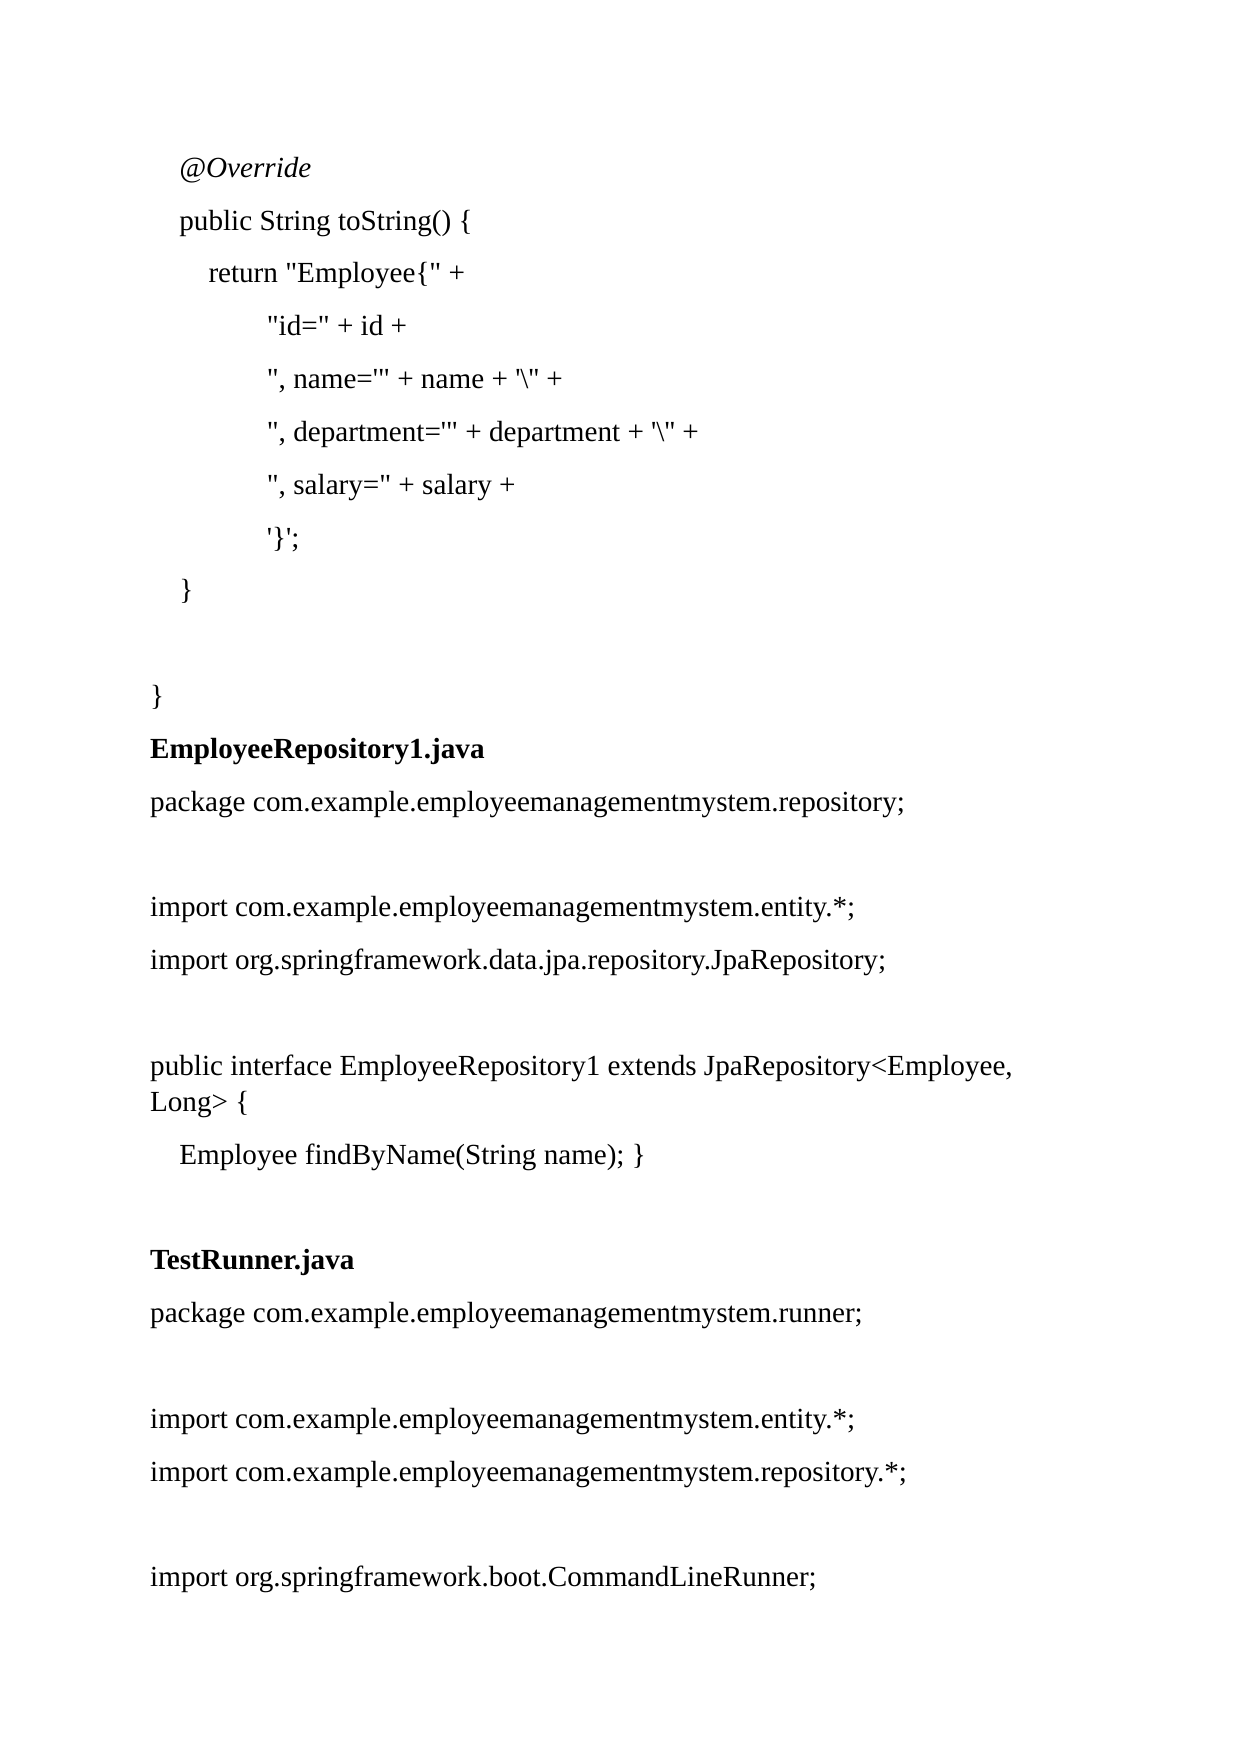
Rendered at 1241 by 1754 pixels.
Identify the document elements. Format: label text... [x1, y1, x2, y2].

text Employee findByName(String name); } [150, 1137, 1090, 1170]
text public String toString() { [150, 203, 1090, 236]
text return "Employee{" + [150, 256, 1090, 289]
text import com.example.employeemanagementmystem.entity.*; [150, 889, 1090, 923]
text public interface EmployeeRepository1 extends JpaRepository<Employee, Long> { [150, 1048, 1090, 1117]
text } [150, 678, 1090, 712]
text EmployeeRepository1.java [150, 731, 1090, 764]
text ", salary=" + salary + [150, 467, 1090, 500]
text import org.springframework.boot.CommandLineRunner; [150, 1559, 1090, 1593]
text "id=" + id + [150, 308, 1090, 342]
text package com.example.employeemanagementmystem.repository; [150, 784, 1090, 817]
text package com.example.employeemanagementmystem.runner; [150, 1295, 1090, 1329]
text ", name='" + name + '\'' + [150, 361, 1090, 395]
text import com.example.employeemanagementmystem.entity.*; [150, 1401, 1090, 1434]
text ", department='" + department + '\'' + [150, 414, 1090, 448]
text import com.example.employeemanagementmystem.repository.*; [150, 1454, 1090, 1487]
text } [150, 572, 1090, 606]
text import org.springframework.data.jpa.repository.JpaRepository; [150, 942, 1090, 976]
text TestRunner.java [150, 1242, 1090, 1276]
text @Override [150, 150, 1090, 183]
text '}'; [150, 520, 1090, 553]
